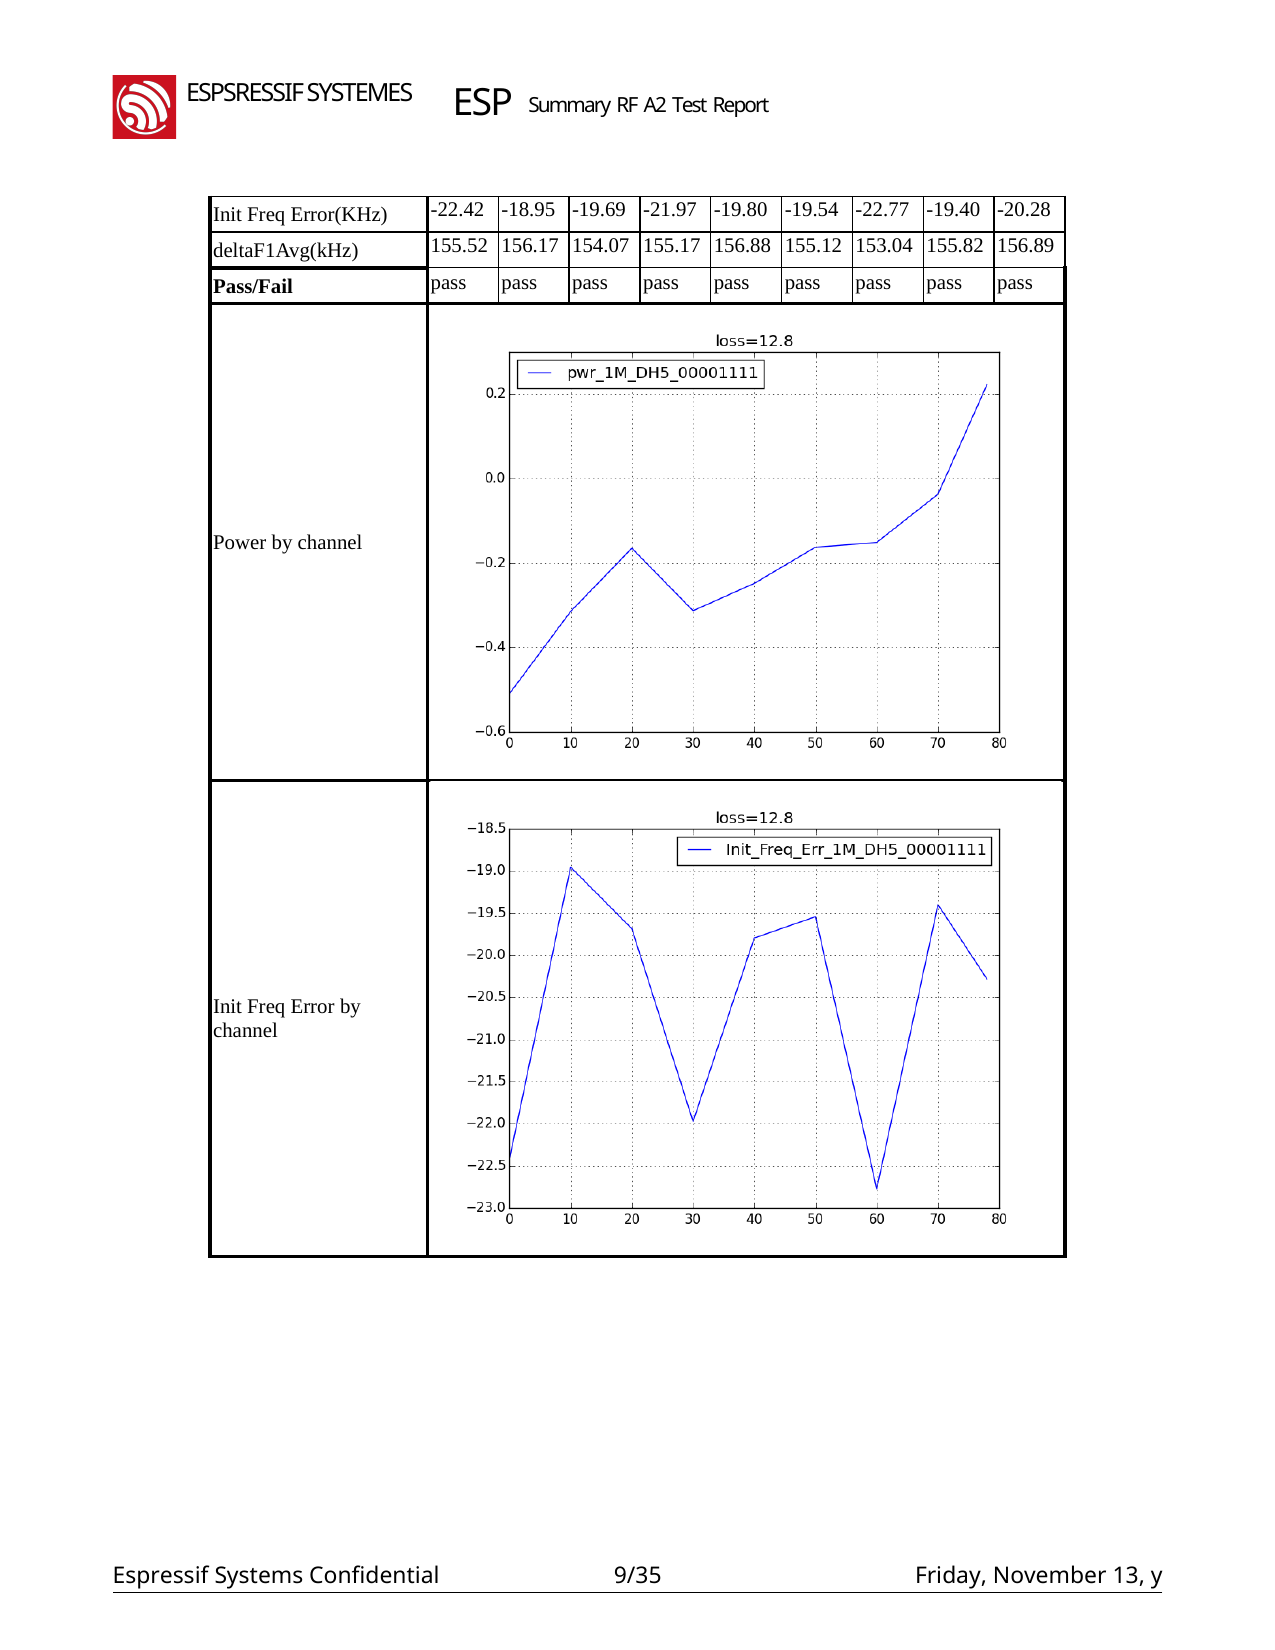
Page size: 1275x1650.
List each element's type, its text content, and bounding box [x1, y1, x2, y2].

table_cell -20.28 [995, 197, 1064, 231]
table_cell pass [429, 268, 498, 302]
table_cell pass [711, 268, 781, 302]
table_cell 156.89 [995, 233, 1064, 266]
table_cell 154.07 [570, 233, 639, 266]
table_cell -21.97 [641, 197, 710, 231]
table_cell Pass/Fail [212, 270, 426, 302]
table_cell 156.88 [711, 233, 781, 266]
table_cell Power by channel [212, 305, 426, 778]
table_cell 155.82 [924, 233, 993, 266]
table_cell 156.17 [499, 233, 568, 266]
table_cell -22.77 [853, 197, 923, 231]
table_cell pass [995, 268, 1063, 302]
table_cell pass [641, 268, 710, 302]
table_cell pass [782, 268, 852, 302]
table_cell -22.42 [429, 197, 498, 231]
table_cell 155.52 [429, 233, 498, 266]
table_cell pass [570, 268, 639, 302]
table_cell 153.04 [853, 233, 923, 266]
picture [430, 781, 1062, 1255]
picture [430, 305, 1062, 779]
table_cell -19.40 [924, 197, 993, 231]
table_cell 155.12 [782, 233, 852, 266]
table_cell Init Freq Error by channel [212, 782, 426, 1255]
table_cell pass [853, 268, 923, 302]
table_cell Init Freq Error(KHz) [212, 197, 426, 231]
table_cell 155.17 [641, 233, 710, 266]
table_cell pass [499, 268, 568, 302]
table_cell -19.54 [782, 197, 852, 231]
table_cell deltaF1Avg(kHz) [212, 233, 426, 266]
table_cell pass [924, 268, 993, 302]
table_cell -19.69 [570, 197, 639, 231]
picture [112, 75, 177, 139]
table_cell -19.80 [711, 197, 781, 231]
table_cell -18.95 [499, 197, 568, 231]
